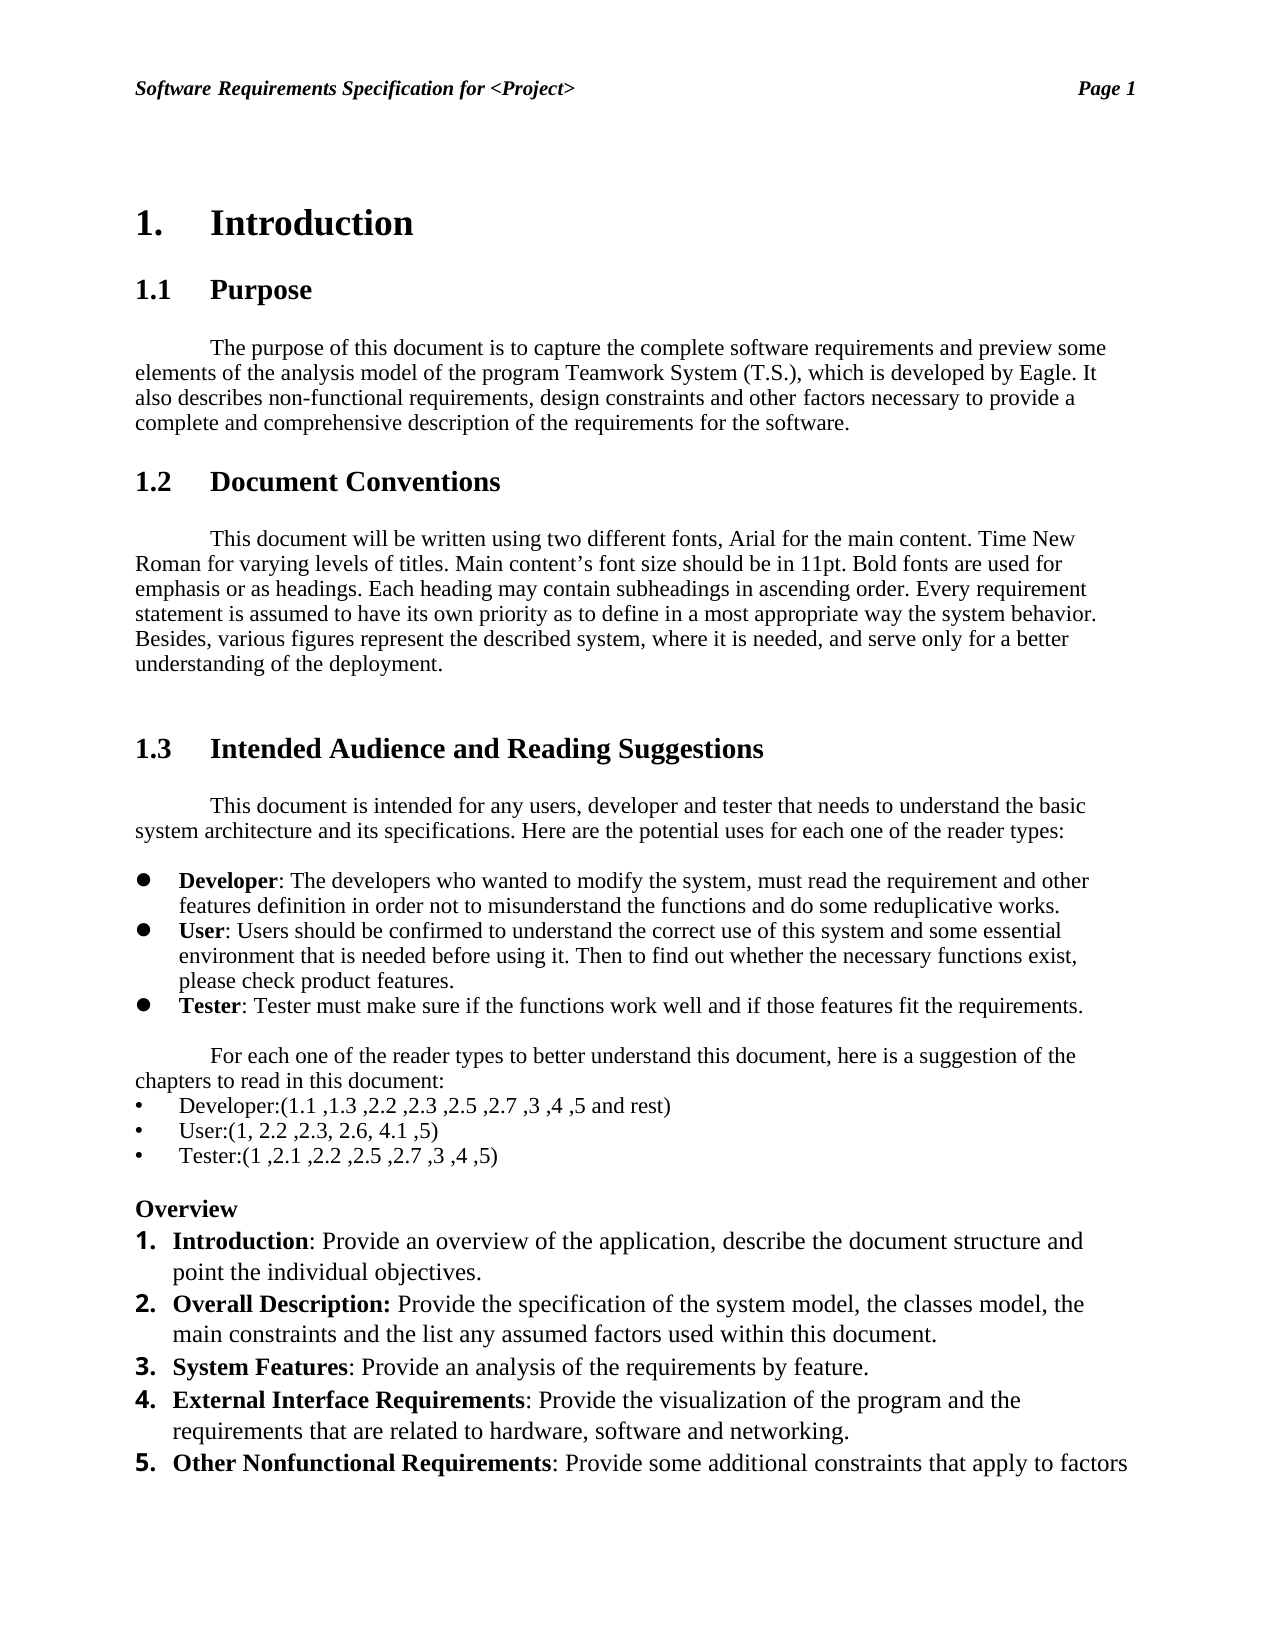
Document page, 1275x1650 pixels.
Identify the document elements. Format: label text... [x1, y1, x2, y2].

text Overview [135, 1194, 1140, 1222]
text chapters to read in this document: [135, 1069, 1140, 1094]
text The purpose of this document is to capture the complete software requirements and preview some elements of the analysis model of the program Teamwork System (T.S.), which is developed by Eagle. It also describes non-functional requirements, design constraints and other factors necessary to provide a complete and comprehensive description of the requirements for the software. [135, 335, 1140, 435]
list System Features: Provide an analysis of the requirements by feature. [135, 1348, 1140, 1382]
list Introduction: Provide an overview of the application, describe the document structure and point the individual objectives. [135, 1222, 1140, 1285]
text This document will be written using two different fonts, Arial for the main content. Time New Roman for varying levels of titles. Main content’s font size should be in 11pt. Bold fonts are used for emphasis or as headings. Each heading may contain subheadings in ascending order. Every requirement statement is assumed to have its own priority as to define in a most appropriate way the system behavior. Besides, various figures represent the described system, where it is needed, and serve only for a better understanding of the deployment. [135, 527, 1140, 677]
text For each one of the reader types to better understand this document, here is a suggestion of the [135, 1044, 1140, 1069]
subtitle Purpose [135, 272, 1140, 306]
list External Interface Requirements: Provide the visualization of the program and the requirements that are related to hardware, software and networking. [135, 1382, 1140, 1445]
list Developer:(1.1 ,1.3 ,2.2 ,2.3 ,2.5 ,2.7 ,3 ,4 ,5 and rest) [135, 1094, 1140, 1119]
subtitle Document Conventions [135, 464, 1140, 498]
list Tester:(1 ,2.1 ,2.2 ,2.5 ,2.7 ,3 ,4 ,5) [135, 1144, 1140, 1169]
text This document is intended for any users, developer and tester that needs to understand the basic system architecture and its specifications. Here are the potential uses for each one of the reader types: [135, 794, 1140, 844]
list Developer: The developers who wanted to modify the system, must read the requirement and other features definition in order not to misunderstand the functions and do some reduplicative works. [135, 869, 1140, 919]
subtitle Introduction [135, 200, 1140, 243]
list Tester: Tester must make sure if the functions work well and if those features fit the requirements. [135, 994, 1140, 1019]
list User:(1, 2.2 ,2.3, 2.6, 4.1 ,5) [135, 1119, 1140, 1144]
subtitle Intended Audience and Reading Suggestions [135, 731, 1140, 764]
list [135, 1445, 1140, 1479]
list User: Users should be confirmed to understand the correct use of this system and some essential environment that is needed before using it. Then to find out whether the necessary functions exist, please check product features. [135, 919, 1140, 994]
list Overall Description: Provide the specification of the system model, the classes model, the main constraints and the list any assumed factors used within this document. [135, 1285, 1140, 1348]
